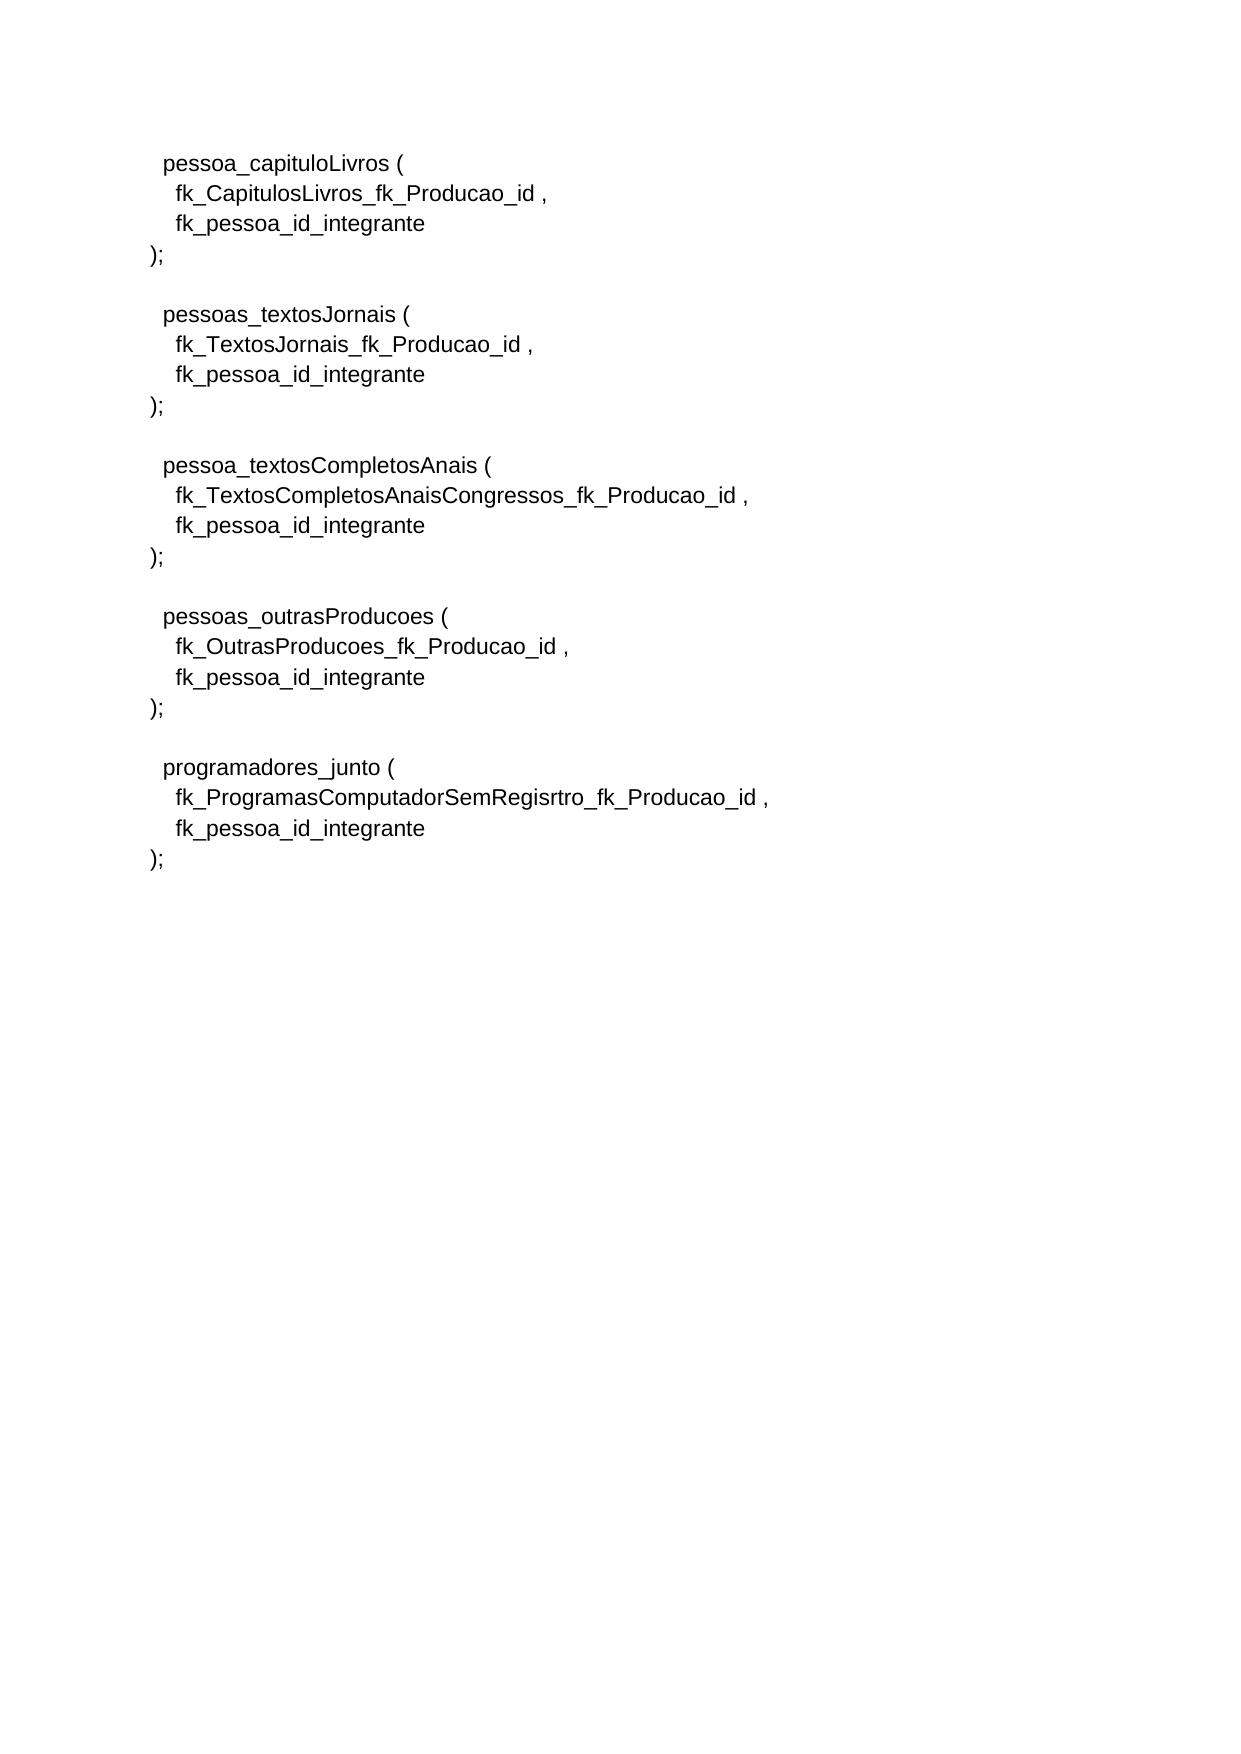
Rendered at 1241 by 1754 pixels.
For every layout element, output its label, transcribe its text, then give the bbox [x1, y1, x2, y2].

text fk_TextosJornais_fk_Producao_id , [150, 331, 1090, 358]
text fk_TextosCompletosAnaisCongressos_fk_Producao_id , [150, 482, 1090, 509]
text pessoa_capituloLivros ( [150, 150, 1090, 176]
text ); [150, 845, 1090, 871]
text fk_pessoa_id_integrante [150, 361, 1090, 388]
text fk_ProgramasComputadorSemRegisrtro_fk_Producao_id , [150, 784, 1090, 811]
text ); [150, 543, 1090, 569]
text fk_pessoa_id_integrante [150, 512, 1090, 539]
text fk_pessoa_id_integrante [150, 663, 1090, 690]
text programadores_junto ( [150, 754, 1090, 781]
text fk_pessoa_id_integrante [150, 814, 1090, 841]
text ); [150, 241, 1090, 267]
text fk_CapitulosLivros_fk_Producao_id , [150, 180, 1090, 207]
text pessoa_textosCompletosAnais ( [150, 452, 1090, 478]
text ); [150, 392, 1090, 418]
text pessoas_outrasProducoes ( [150, 603, 1090, 629]
text fk_OutrasProducoes_fk_Producao_id , [150, 633, 1090, 660]
text fk_pessoa_id_integrante [150, 210, 1090, 237]
text pessoas_textosJornais ( [150, 301, 1090, 327]
text ); [150, 694, 1090, 720]
